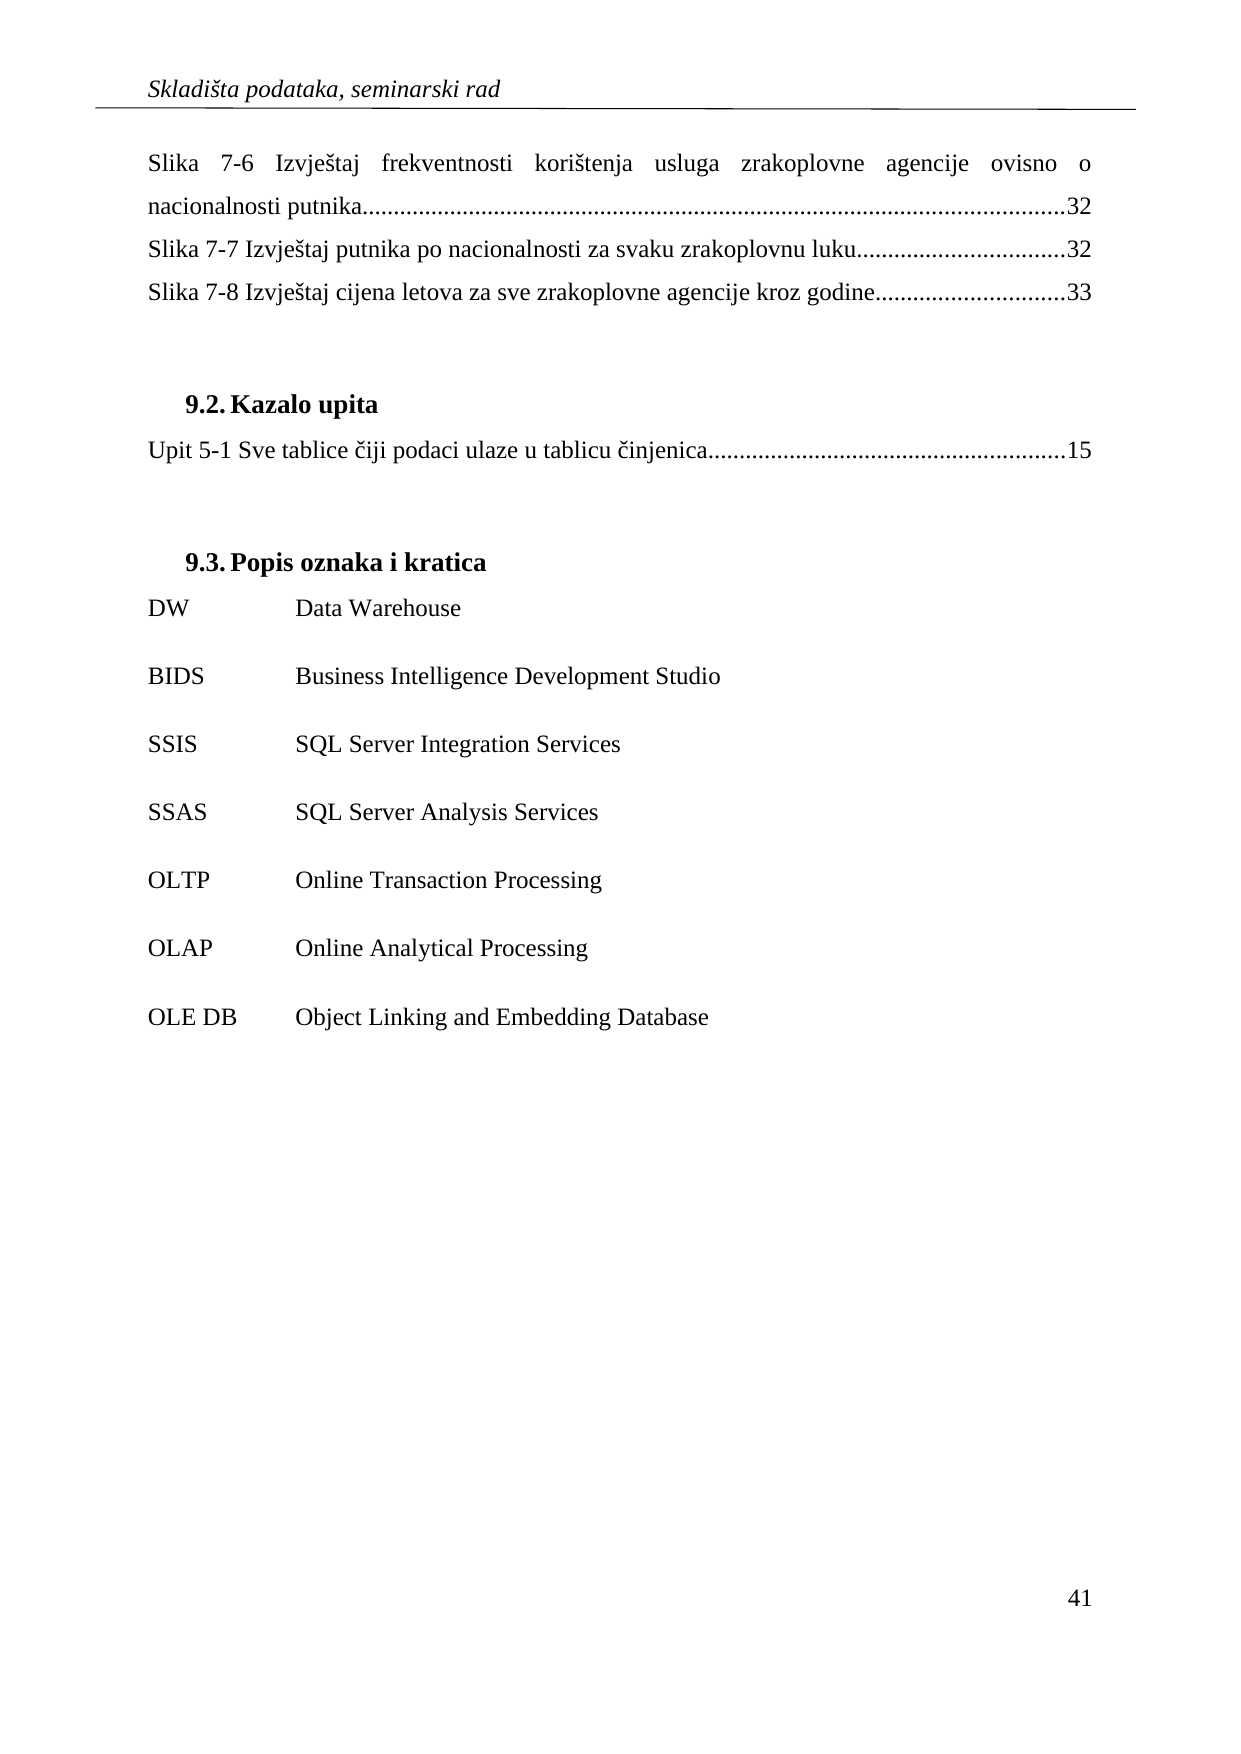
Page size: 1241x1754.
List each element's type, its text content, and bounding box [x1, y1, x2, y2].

text DW Data Warehouse [148, 593, 1093, 622]
text Slika 7-8 Izvještaj cijena letova za sve zrakoplovne agencije kroz godine 33 [148, 277, 1093, 306]
text Slika 7-6 Izvještaj frekventnosti korištenja usluga zrakoplovne agencije ovisno o nacionalnosti putnika 32 [148, 148, 1093, 219]
subtitle Popis oznaka i kratica [185, 546, 1093, 577]
text SSIS SQL Server Integration Services [148, 729, 1093, 758]
text SSAS SQL Server Analysis Services [148, 797, 1093, 826]
text Upit 5-1 Sve tablice čiji podaci ulaze u tablicu činjenica 15 [148, 435, 1093, 464]
text Slika 7-7 Izvještaj putnika po nacionalnosti za svaku zrakoplovnu luku 32 [148, 234, 1093, 263]
text OLE DB Object Linking and Embedding Database [148, 1002, 1093, 1030]
text BIDS Business Intelligence Development Studio [148, 661, 1093, 690]
subtitle Kazalo upita [185, 388, 1093, 419]
text OLAP Online Analytical Processing [148, 933, 1093, 962]
text OLTP Online Transaction Processing [148, 865, 1093, 894]
